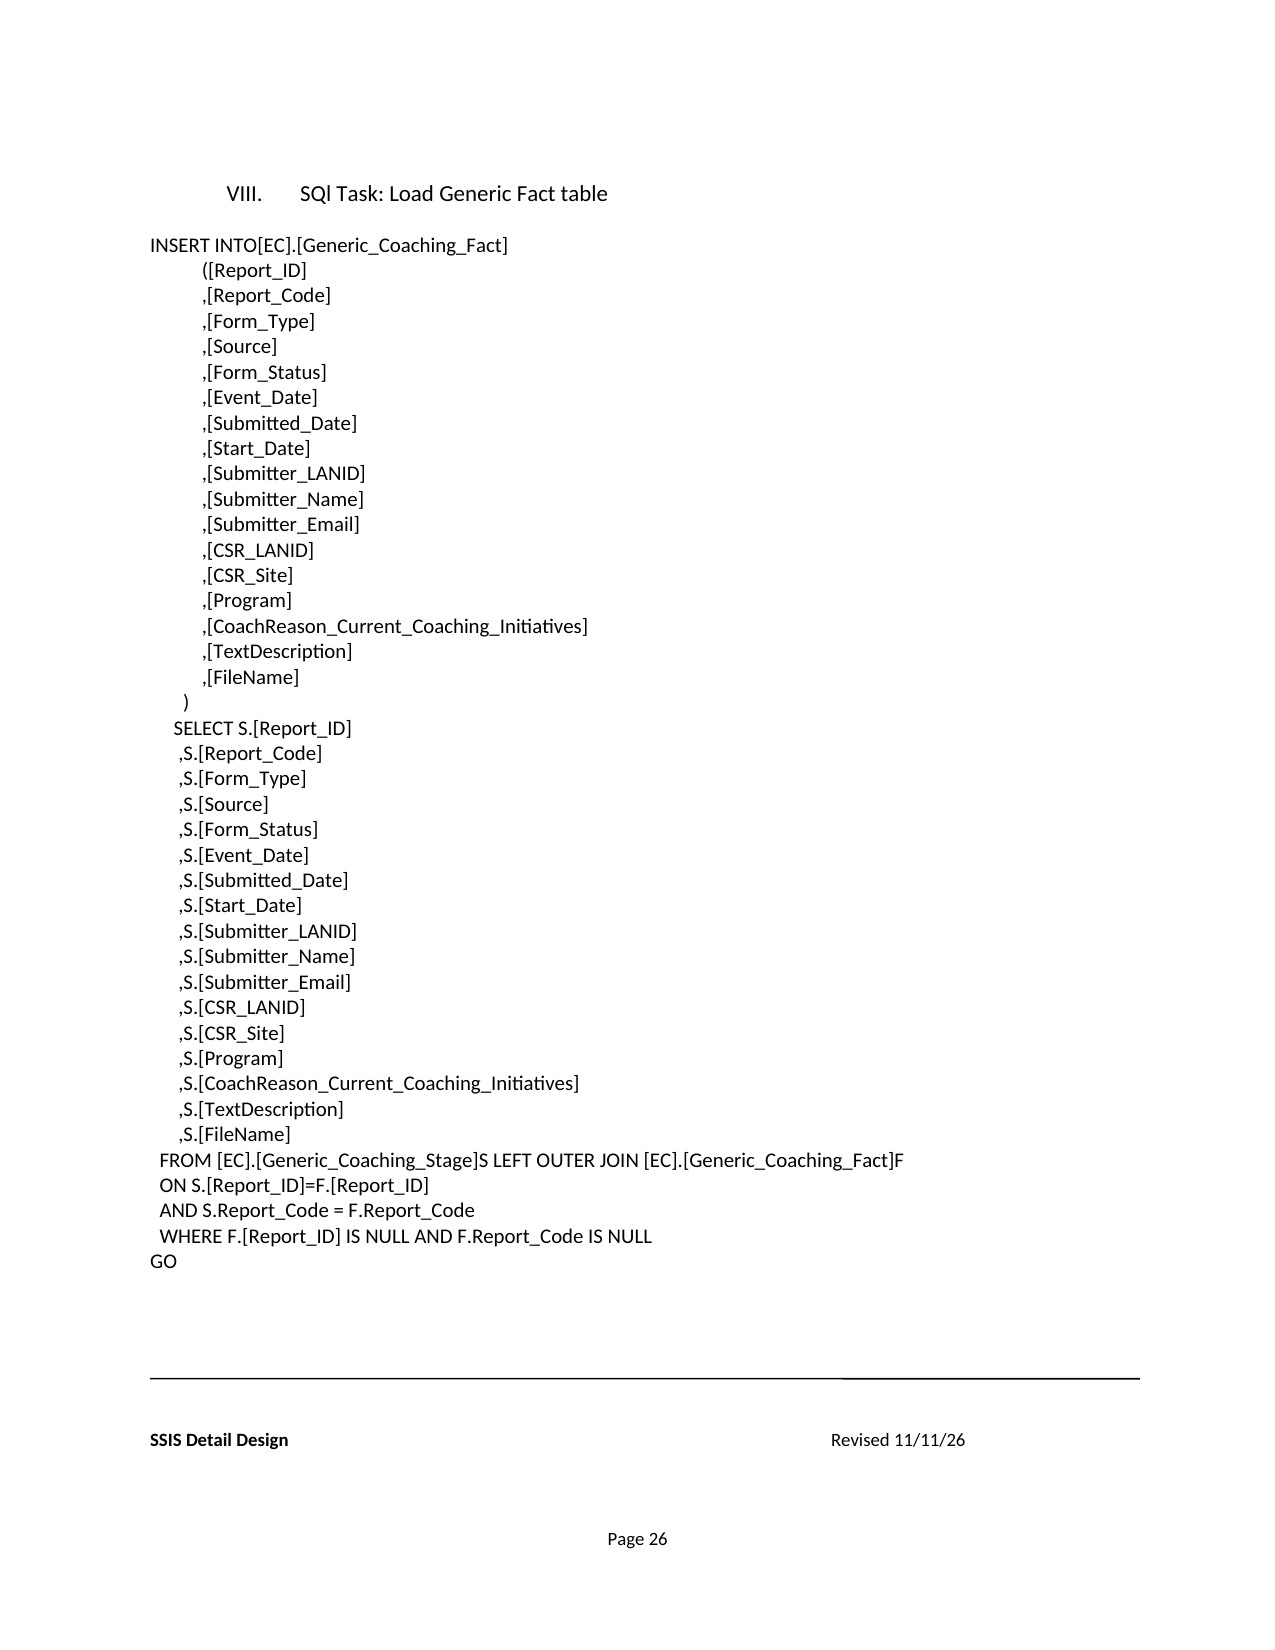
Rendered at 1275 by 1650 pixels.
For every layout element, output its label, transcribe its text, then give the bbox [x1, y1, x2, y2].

text ,[Submitted_Date] [150, 410, 1125, 435]
text ,S.[Submitter_Name] [150, 943, 1125, 969]
text ,[Start_Date] [150, 435, 1125, 461]
text ,[Event_Date] [150, 384, 1125, 410]
text ,S.[Submitted_Date] [150, 867, 1125, 893]
text ,S.[Event_Date] [150, 842, 1125, 867]
text ,[Form_Status] [150, 359, 1125, 384]
text ([Report_ID] [150, 257, 1125, 283]
text ,S.[Submitter_LANID] [150, 918, 1125, 943]
text SELECT S.[Report_ID] [150, 715, 1125, 740]
text ,[TextDescription] [150, 638, 1125, 664]
text ,[CoachReason_Current_Coaching_Initiatives] [150, 613, 1125, 638]
text AND S.Report_Code = F.Report_Code [150, 1198, 1125, 1223]
text WHERE F.[Report_ID] IS NULL AND F.Report_Code IS NULL [150, 1223, 1125, 1248]
text ,[CSR_LANID] [150, 537, 1125, 562]
text ,S.[Source] [150, 791, 1125, 816]
text ,S.[FileName] [150, 1121, 1125, 1147]
text ,[Submitter_LANID] [150, 461, 1125, 486]
text ,S.[Report_Code] [150, 740, 1125, 766]
text FROM [EC].[Generic_Coaching_Stage]S LEFT OUTER JOIN [EC].[Generic_Coaching_Fact]F [150, 1147, 1125, 1172]
text ) [150, 689, 1125, 715]
text ,S.[CSR_Site] [150, 1020, 1125, 1045]
text ,[CSR_Site] [150, 562, 1125, 588]
text ,S.[CSR_LANID] [150, 994, 1125, 1020]
text ,[Report_Code] [150, 283, 1125, 308]
text ,S.[Start_Date] [150, 893, 1125, 918]
list SQl Task: Load Generic Fact table [262, 179, 1125, 207]
text GO [150, 1248, 1125, 1274]
text ,S.[Form_Type] [150, 766, 1125, 791]
text ,[Source] [150, 333, 1125, 359]
text ,S.[TextDescription] [150, 1096, 1125, 1121]
text ,[Program] [150, 588, 1125, 613]
text ,[Submitter_Email] [150, 511, 1125, 537]
text ,[Form_Type] [150, 308, 1125, 333]
text ,S.[CoachReason_Current_Coaching_Initiatives] [150, 1071, 1125, 1096]
text ,S.[Form_Status] [150, 816, 1125, 842]
text ,S.[Submitter_Email] [150, 969, 1125, 994]
text ,S.[Program] [150, 1045, 1125, 1071]
text ,[Submitter_Name] [150, 486, 1125, 511]
text INSERT INTO[EC].[Generic_Coaching_Fact] [150, 232, 1125, 257]
text ON S.[Report_ID]=F.[Report_ID] [150, 1172, 1125, 1198]
text ,[FileName] [150, 664, 1125, 689]
